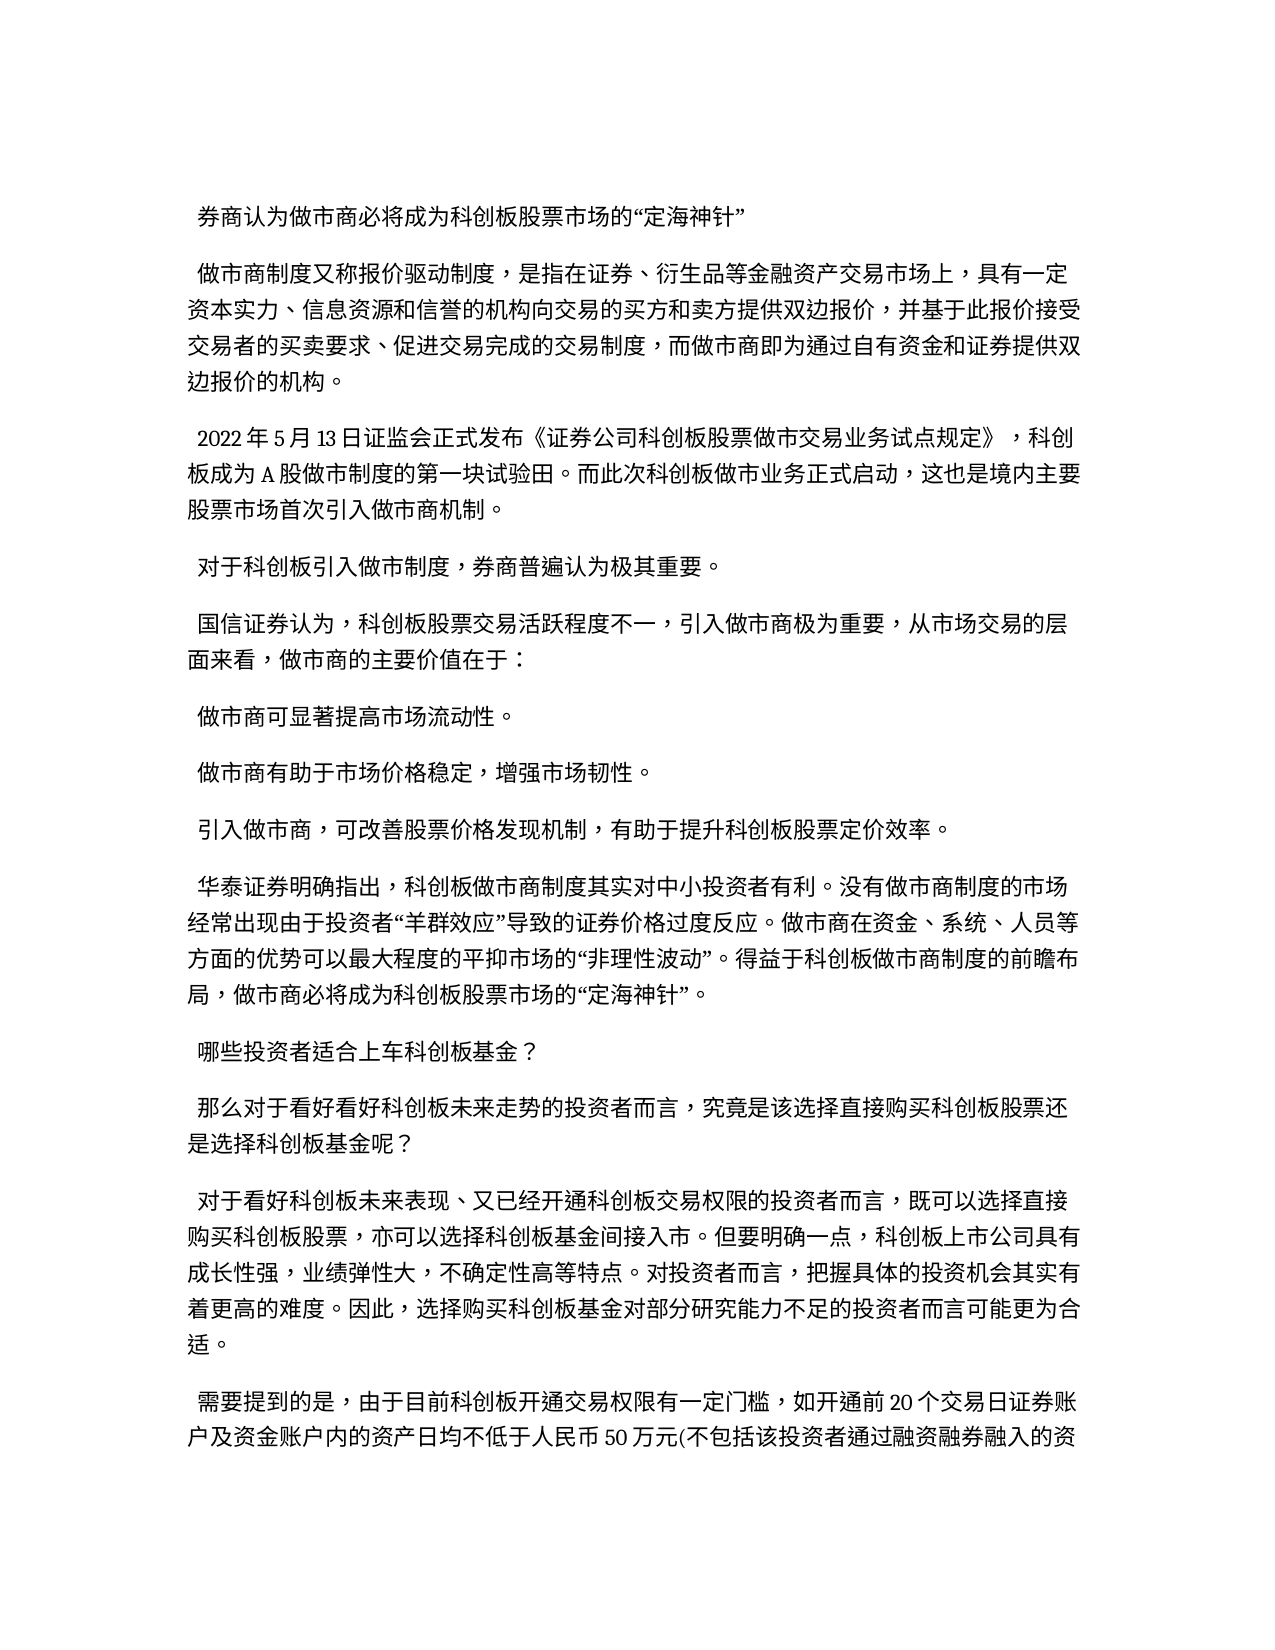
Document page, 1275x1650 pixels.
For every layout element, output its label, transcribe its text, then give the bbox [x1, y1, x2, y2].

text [187, 1385, 1087, 1453]
text 国信证券认为，科创板股票交易活跃程度不一，引入做市商极为重要，从市场交易的层面来看，做市商的主要价值在于： [187, 608, 1087, 675]
text 引入做市商，可改善股票价格发现机制，有助于提升科创板股票定价效率。 [187, 814, 1087, 845]
text 2022年5月13日证监会正式发布《证券公司科创板股票做市交易业务试点规定》，科创板成为A股做市制度的第一块试验田。而此次科创板做市业务正式启动，这也是境内主要股票市场首次引入做市商机制。 [187, 422, 1087, 526]
text 那么对于看好看好科创板未来走势的投资者而言，究竟是该选择直接购买科创板股票还是选择科创板基金呢？ [187, 1092, 1087, 1159]
text 做市商制度又称报价驱动制度，是指在证券、衍生品等金融资产交易市场上，具有一定资本实力、信息资源和信誉的机构向交易的买方和卖方提供双边报价，并基于此报价接受交易者的买卖要求、促进交易完成的交易制度，而做市商即为通过自有资金和证券提供双边报价的机构。 [187, 258, 1087, 397]
text 券商认为做市商必将成为科创板股票市场的“定海神针” [187, 201, 1087, 232]
text 对于科创板引入做市制度，券商普遍认为极其重要。 [187, 551, 1087, 582]
text 哪些投资者适合上车科创板基金？ [187, 1035, 1087, 1067]
text 华泰证券明确指出，科创板做市商制度其实对中小投资者有利。没有做市商制度的市场经常出现由于投资者“羊群效应”导致的证券价格过度反应。做市商在资金、系统、人员等方面的优势可以最大程度的平抑市场的“非理性波动”。得益于科创板做市商制度的前瞻布局，做市商必将成为科创板股票市场的“定海神针”。 [187, 871, 1087, 1010]
text 做市商有助于市场价格稳定，增强市场韧性。 [187, 757, 1087, 788]
text 做市商可显著提高市场流动性。 [187, 701, 1087, 732]
text 对于看好科创板未来表现、又已经开通科创板交易权限的投资者而言，既可以选择直接购买科创板股票，亦可以选择科创板基金间接入市。但要明确一点，科创板上市公司具有成长性强，业绩弹性大，不确定性高等特点。对投资者而言，把握具体的投资机会其实有着更高的难度。因此，选择购买科创板基金对部分研究能力不足的投资者而言可能更为合适。 [187, 1185, 1087, 1360]
